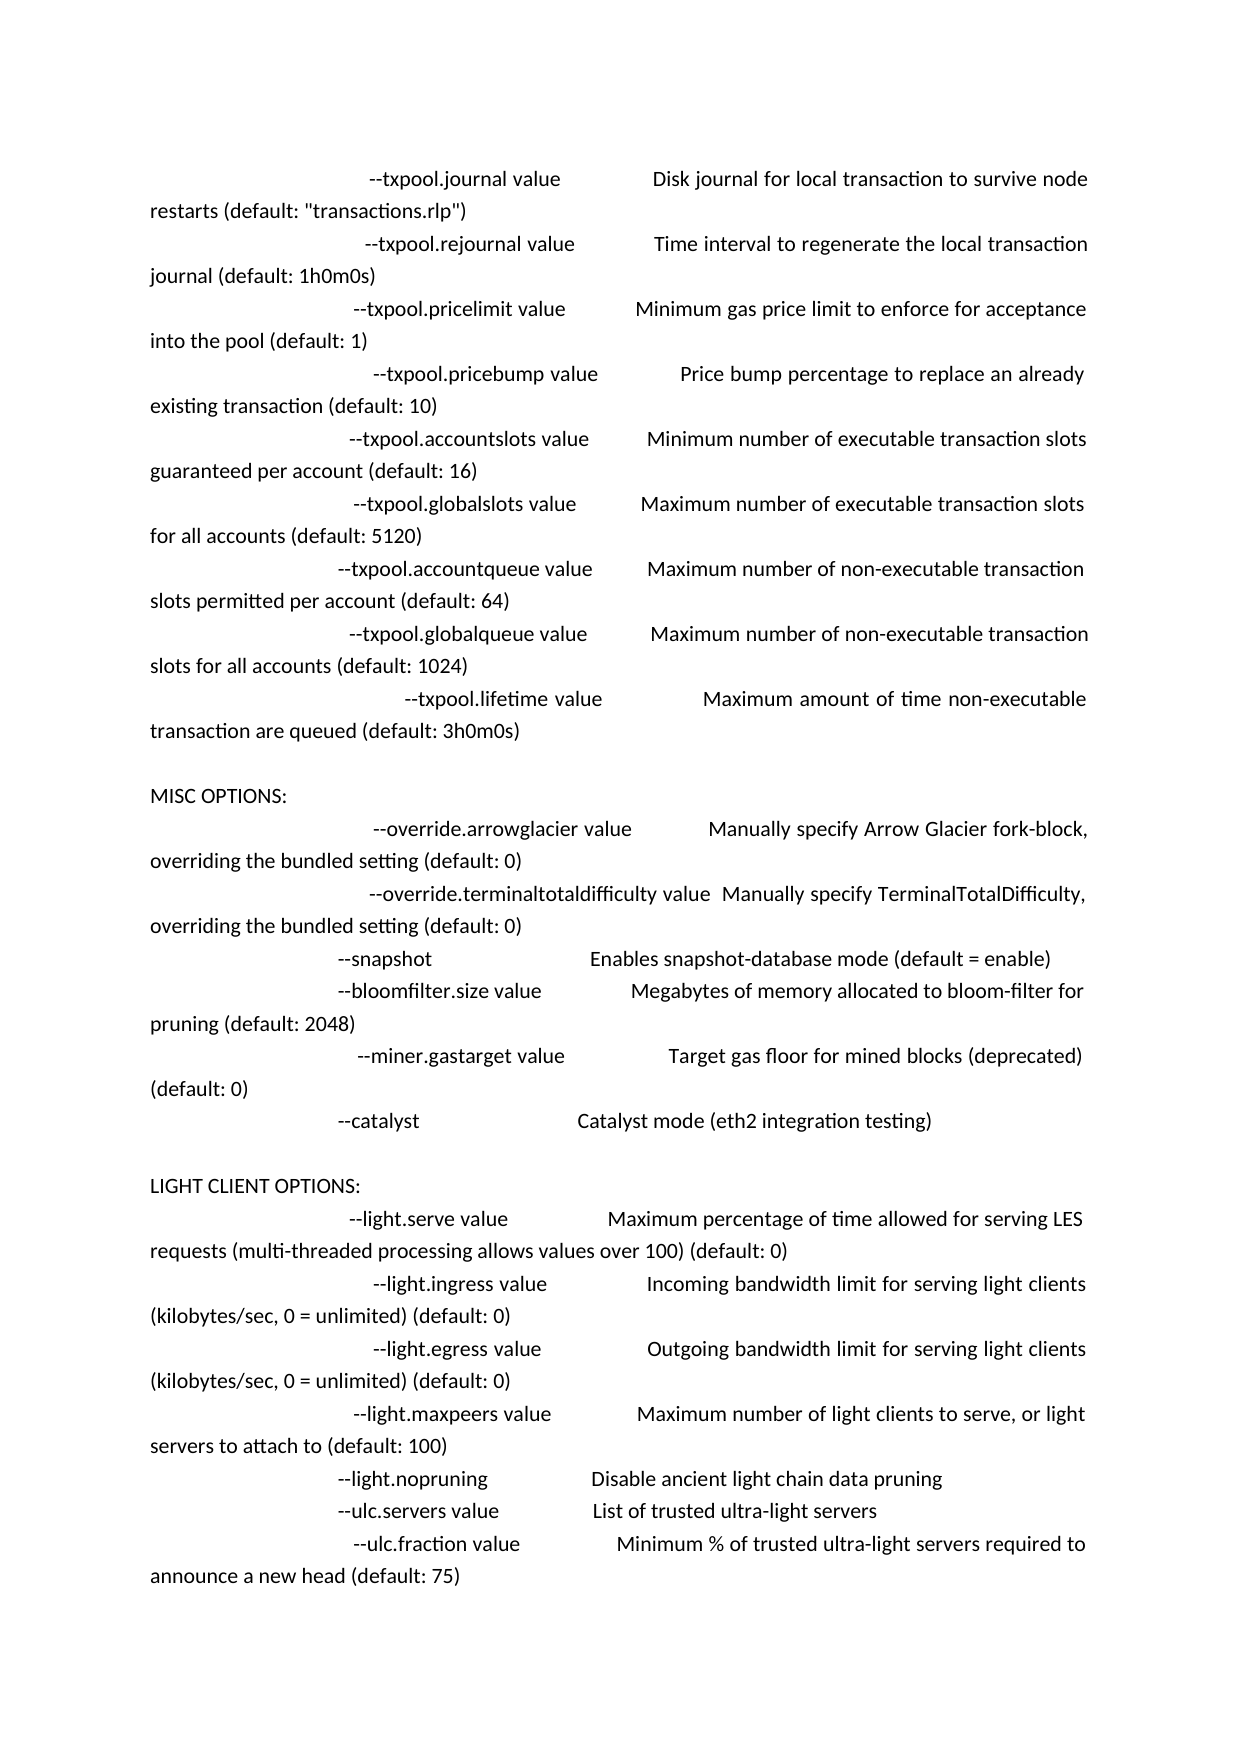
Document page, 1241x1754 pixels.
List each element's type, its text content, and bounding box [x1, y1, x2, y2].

text --txpool.pricebump value Price bump percentage to replace an already existing transaction (default: 10) [150, 357, 1090, 422]
text LIGHT CLIENT OPTIONS: [150, 1169, 1090, 1202]
text --txpool.globalslots value Maximum number of executable transaction slots for all accounts (default: 5120) [150, 487, 1090, 552]
text --override.terminaltotaldifficulty value Manually specify TerminalTotalDifficulty, overriding the bundled setting (default: 0) [150, 877, 1090, 942]
text --override.arrowglacier value Manually specify Arrow Glacier fork-block, overriding the bundled setting (default: 0) [150, 812, 1090, 877]
text --light.egress value Outgoing bandwidth limit for serving light clients (kilobytes/sec, 0 = unlimited) (default: 0) [150, 1332, 1090, 1397]
text --light.nopruning Disable ancient light chain data pruning [150, 1462, 1090, 1494]
text --txpool.accountslots value Minimum number of executable transaction slots guaranteed per account (default: 16) [150, 422, 1090, 487]
text --ulc.fraction value Minimum % of trusted ultra-light servers required to announce a new head (default: 75) [150, 1527, 1090, 1592]
text --catalyst Catalyst mode (eth2 integration testing) [150, 1104, 1090, 1137]
text --ulc.servers value List of trusted ultra-light servers [150, 1494, 1090, 1527]
text --txpool.pricelimit value Minimum gas price limit to enforce for acceptance into the pool (default: 1) [150, 292, 1090, 357]
text --light.ingress value Incoming bandwidth limit for serving light clients (kilobytes/sec, 0 = unlimited) (default: 0) [150, 1267, 1090, 1332]
text --bloomfilter.size value Megabytes of memory allocated to bloom-filter for pruning (default: 2048) [150, 974, 1090, 1039]
text --miner.gastarget value Target gas floor for mined blocks (deprecated) (default: 0) [150, 1039, 1090, 1104]
text --txpool.accountqueue value Maximum number of non-executable transaction slots permitted per account (default: 64) [150, 552, 1090, 617]
text --txpool.globalqueue value Maximum number of non-executable transaction slots for all accounts (default: 1024) [150, 617, 1090, 682]
text --txpool.lifetime value Maximum amount of time non-executable transaction are queued (default: 3h0m0s) [150, 682, 1090, 747]
text --snapshot Enables snapshot-database mode (default = enable) [150, 942, 1090, 974]
text --light.serve value Maximum percentage of time allowed for serving LES requests (multi-threaded processing allows values over 100) (default: 0) [150, 1202, 1090, 1267]
text --txpool.journal value Disk journal for local transaction to survive node restarts (default: "transactions.rlp") [150, 162, 1090, 227]
text MISC OPTIONS: [150, 779, 1090, 812]
text --light.maxpeers value Maximum number of light clients to serve, or light servers to attach to (default: 100) [150, 1397, 1090, 1462]
text --txpool.rejournal value Time interval to regenerate the local transaction journal (default: 1h0m0s) [150, 227, 1090, 292]
